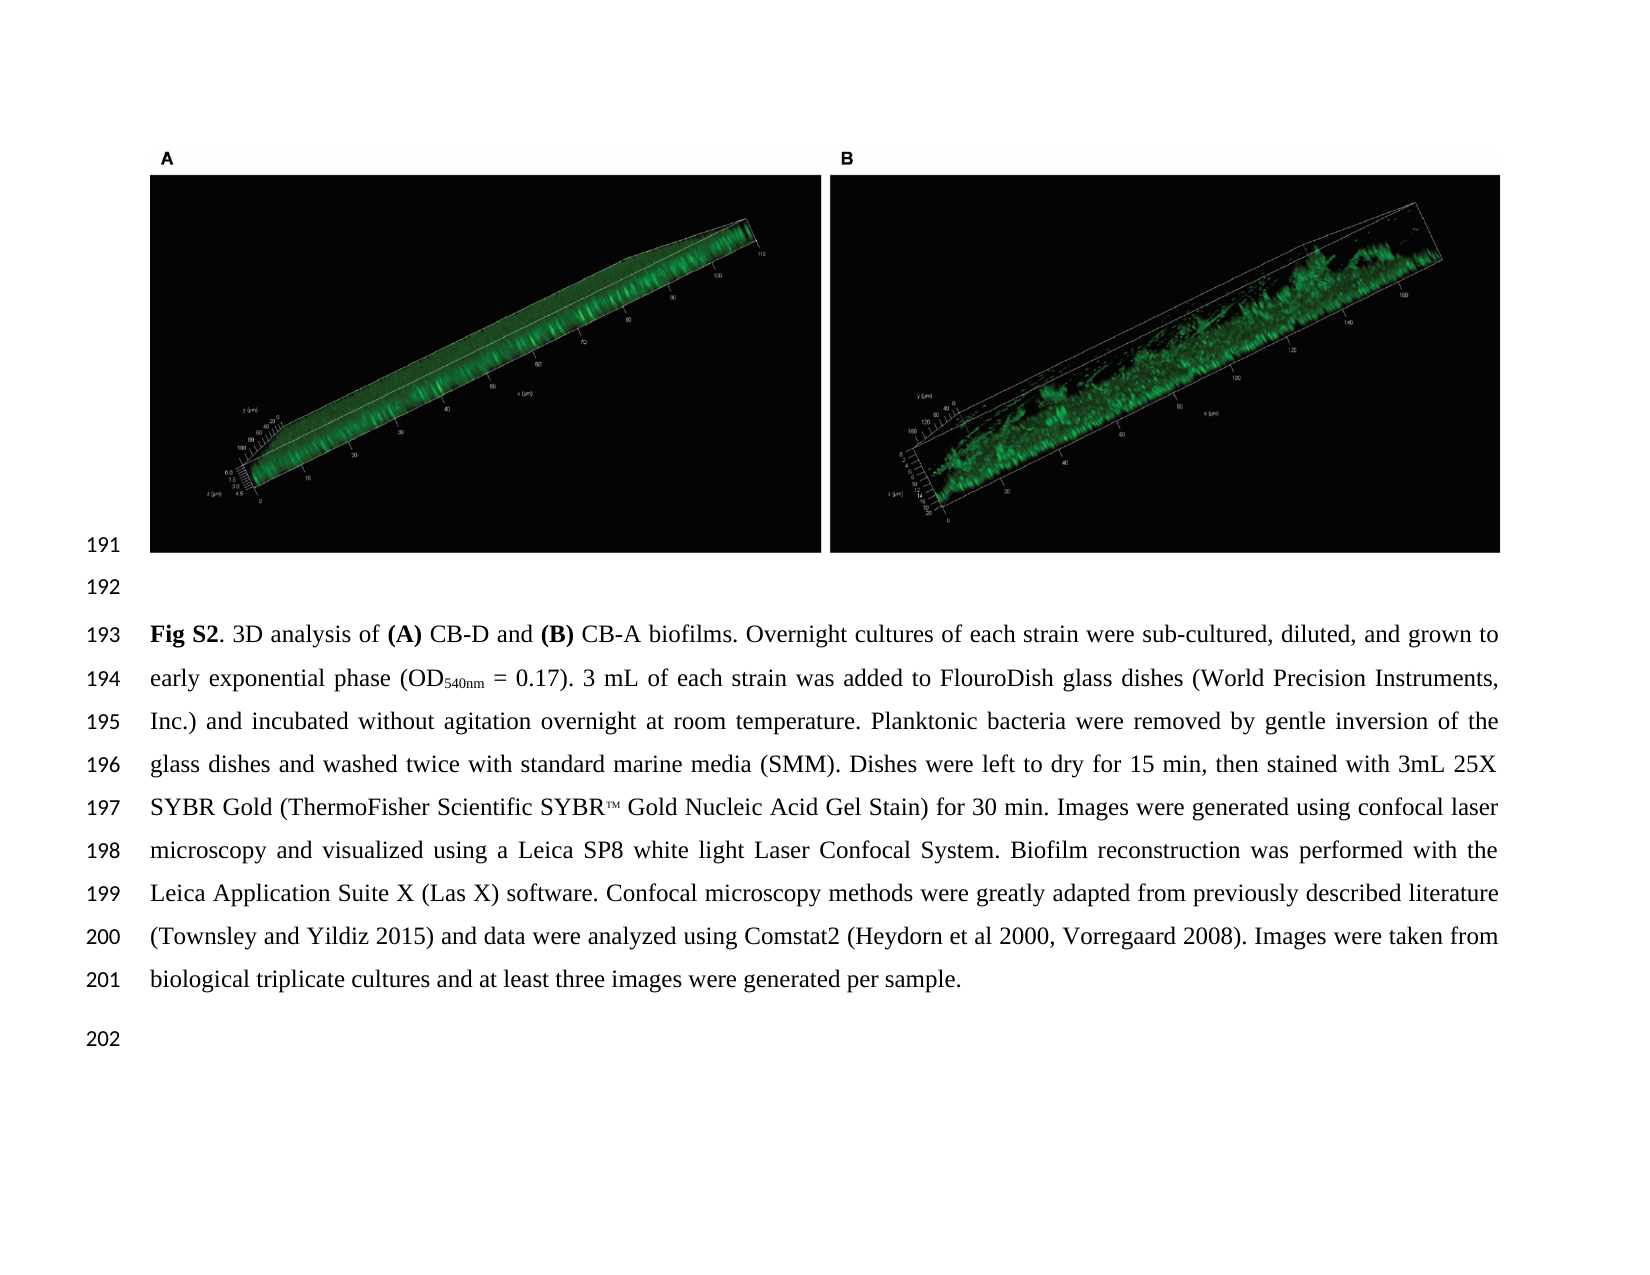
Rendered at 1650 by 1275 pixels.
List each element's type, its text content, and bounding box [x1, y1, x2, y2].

text Fig S2. 3D analysis of (A) CB-D and (B) CB-A biofilms. Overnight cultures of each strain were sub-cultured, diluted, and grown to early exponential phase (OD540nm = 0.17). 3 mL of each strain was added to FlouroDish glass dishes (World Precision Instruments, Inc.) and incubated without agitation overnight at room temperature. Planktonic bacteria were removed by gentle inversion of the glass dishes and washed twice with standard marine media (SMM). Dishes were left to dry for 15 min, then stained with 3mL 25X SYBR Gold (ThermoFisher Scientific SYBRTM Gold Nucleic Acid Gel Stain) for 30 min. Images were generated using confocal laser microscopy and visualized using a Leica SP8 white light Laser Confocal System. Biofilm reconstruction was performed with the Leica Application Suite X (Las X) software. Confocal microscopy methods were greatly adapted from previously described literature (Townsley and Yildiz 2015) and data were analyzed using Comstat2 (Heydorn et al 2000, Vorregaard 2008). Images were taken from biological triplicate cultures and at least three images were generated per sample. [150, 619, 1500, 993]
picture [150, 150, 1500, 553]
